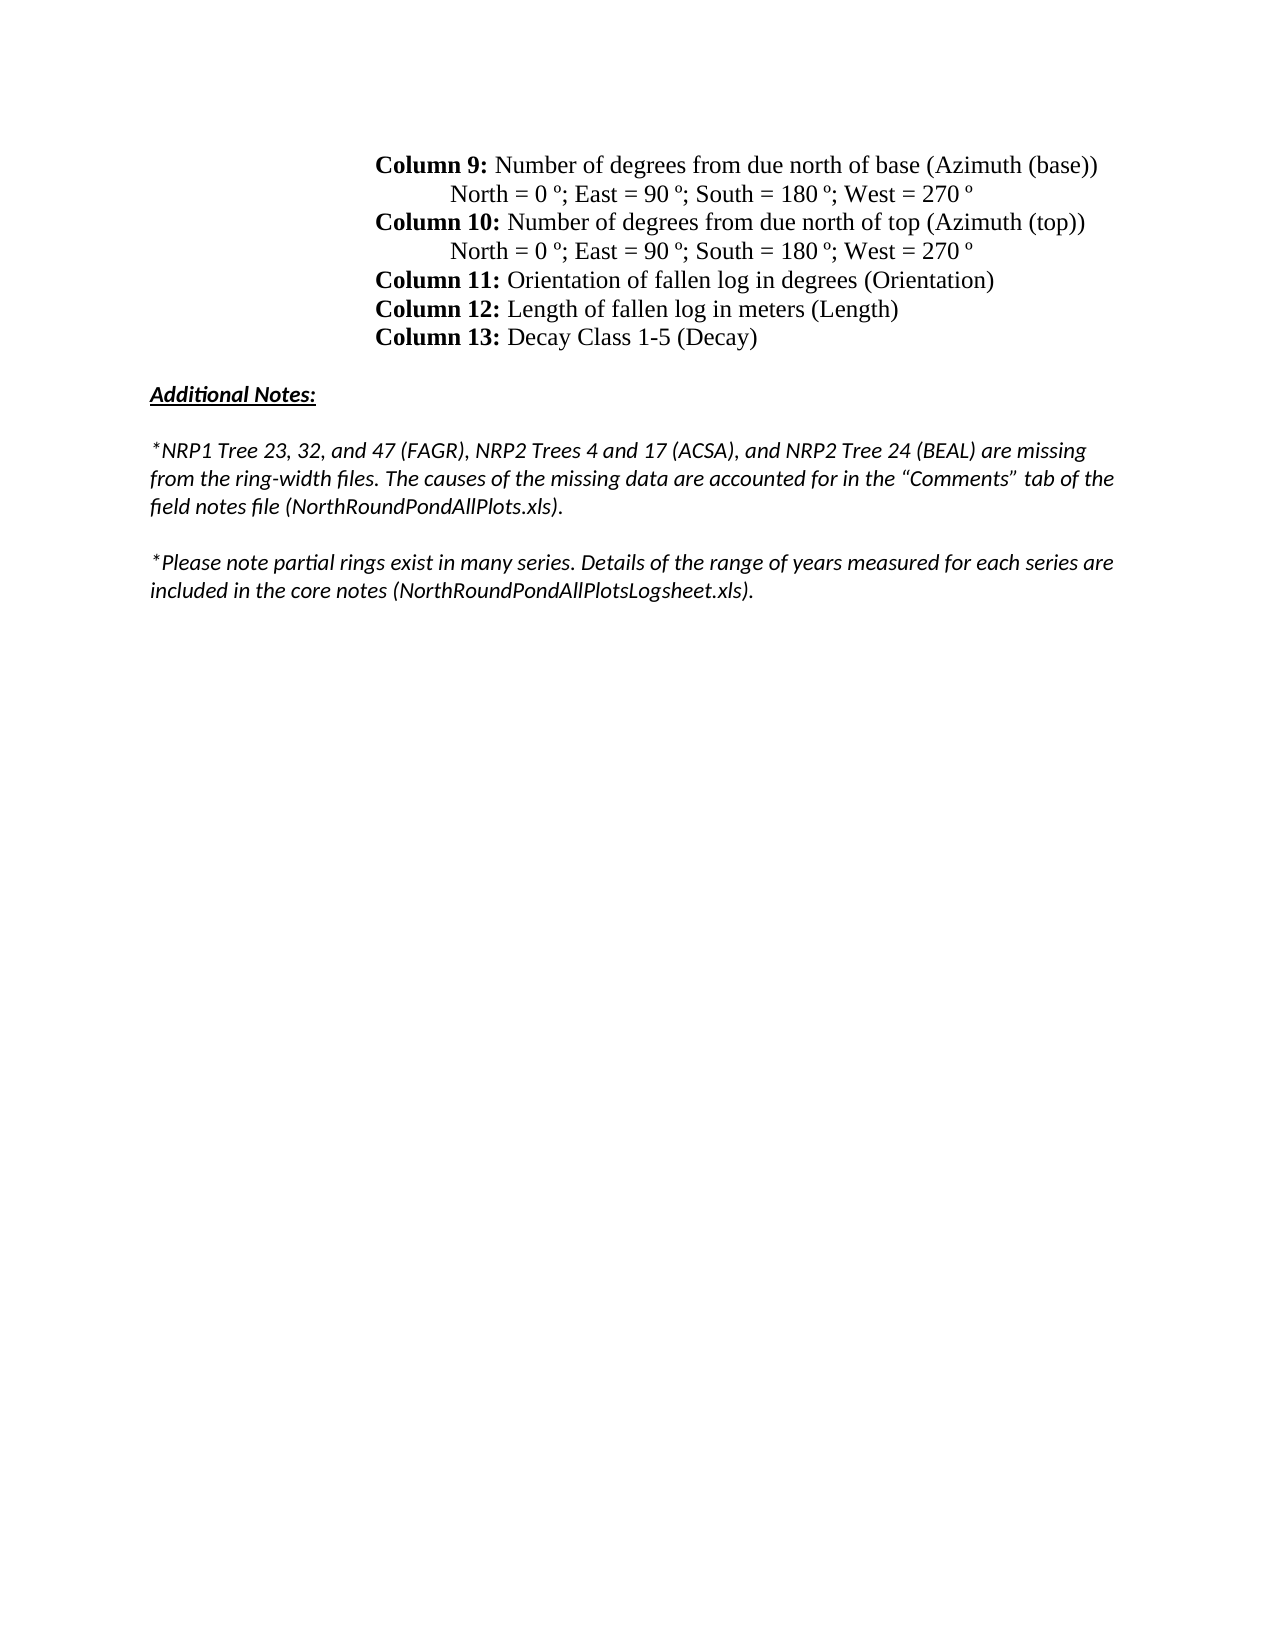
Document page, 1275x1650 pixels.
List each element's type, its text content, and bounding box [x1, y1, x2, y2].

text Column 9: Number of degrees from due north of base (Azimuth (base)) [375, 150, 1125, 179]
text North = 0 º; East = 90 º; South = 180 º; West = 270 º [450, 179, 1125, 207]
text *NRP1 Tree 23, 32, and 47 (FAGR), NRP2 Trees 4 and 17 (ACSA), and NRP2 Tree 24 (BEAL) are missing from the ring-width files. The causes of the missing data are accounted for in the “Comments” tab of the field notes file (NorthRoundPondAllPlots.xls). [150, 436, 1125, 520]
text Column 10: Number of degrees from due north of top (Azimuth (top)) [375, 207, 1125, 236]
text *Please note partial rings exist in many series. Details of the range of years measured for each series are included in the core notes (NorthRoundPondAllPlotsLogsheet.xls). [150, 548, 1125, 604]
text Column 13: Decay Class 1-5 (Decay) [375, 322, 1125, 351]
text Column 12: Length of fallen log in meters (Length) [375, 294, 1125, 322]
text North = 0 º; East = 90 º; South = 180 º; West = 270 º [450, 236, 1125, 265]
text Column 11: Orientation of fallen log in degrees (Orientation) [375, 265, 1125, 294]
text Additional Notes: [150, 380, 1125, 408]
